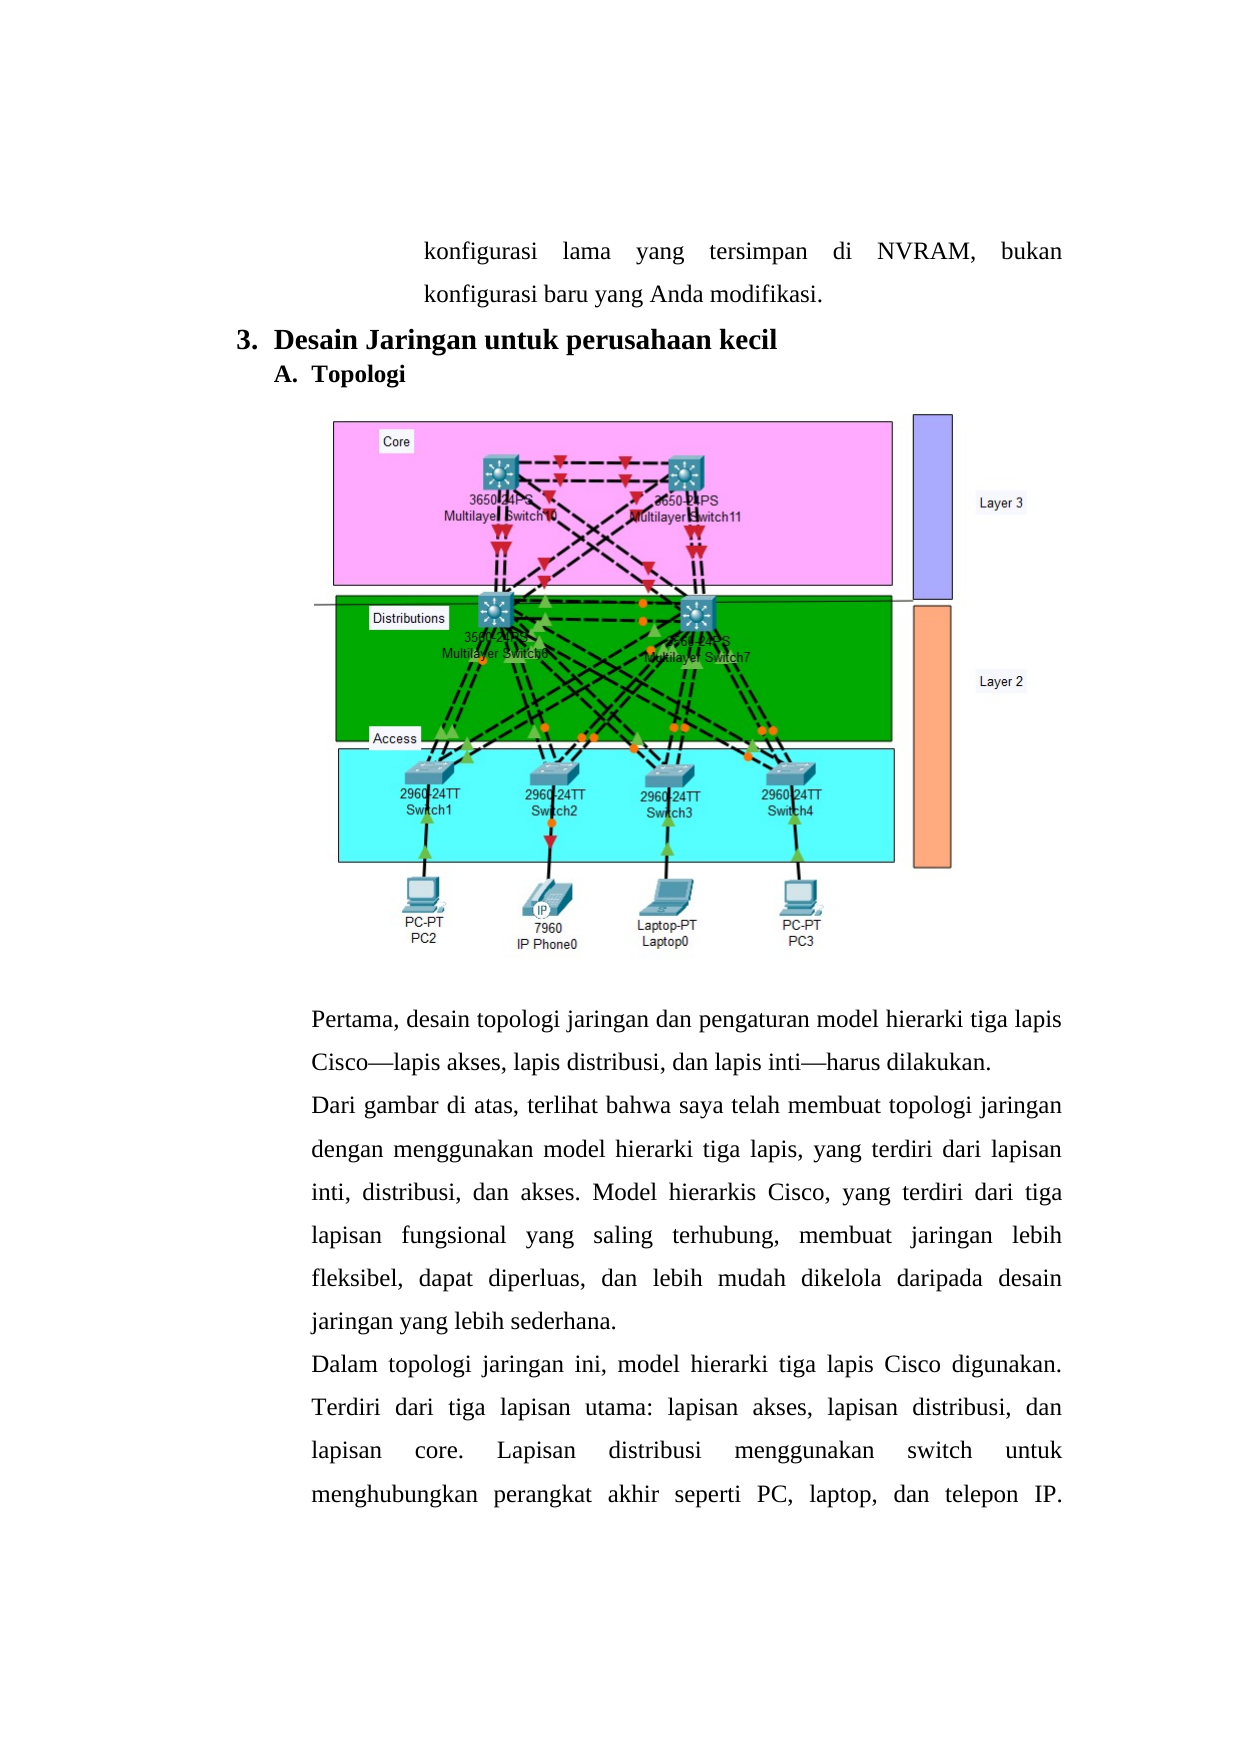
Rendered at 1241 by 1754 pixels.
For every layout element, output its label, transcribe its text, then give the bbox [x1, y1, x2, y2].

text Pertama, desain topologi jaringan dan pengaturan model hierarki tiga lapis Cisco—lapis akses, lapis distribusi, dan lapis inti—harus dilakukan. [311, 1004, 1063, 1076]
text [311, 1349, 1063, 1507]
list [386, 236, 1063, 308]
list Desain Jaringan untuk perusahaan kecil [236, 322, 1063, 356]
picture [314, 406, 1035, 961]
list Topologi [274, 359, 1063, 387]
text Dari gambar di atas, terlihat bahwa saya telah membuat topologi jaringan dengan menggunakan model hierarki tiga lapis, yang terdiri dari lapisan inti, distribusi, dan akses. Model hierarkis Cisco, yang terdiri dari tiga lapisan fungsional yang saling terhubung, membuat jaringan lebih fleksibel, dapat diperluas, dan lebih mudah dikelola daripada desain jaringan yang lebih sederhana. [311, 1091, 1063, 1335]
